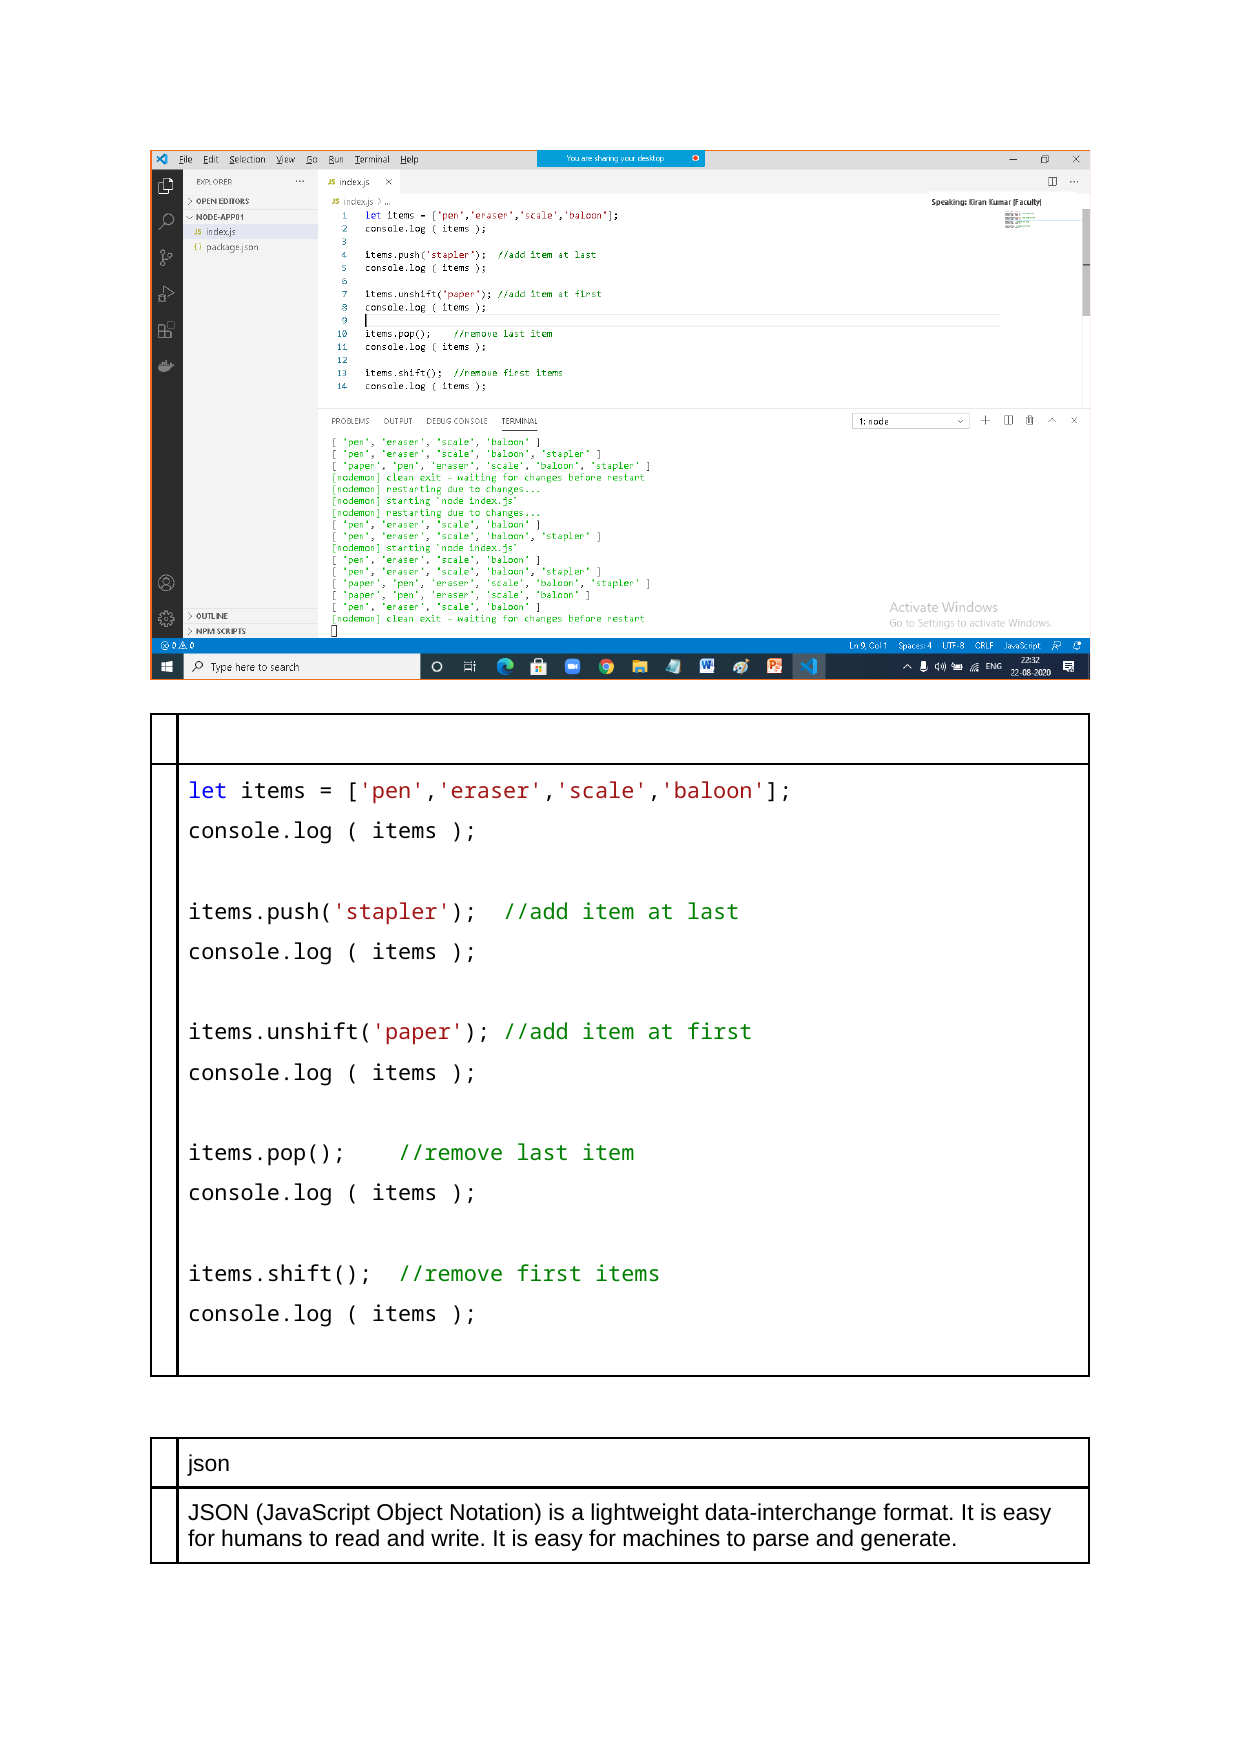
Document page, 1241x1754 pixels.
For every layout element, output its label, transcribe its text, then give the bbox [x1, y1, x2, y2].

table_cell JSON (JavaScript Object Notation) is a lightweight data-interchange format. It is easy for humans to read and write. It is easy for machines to parse and generate. [179, 1489, 1088, 1562]
table_cell [152, 765, 176, 1375]
table_header [152, 1439, 176, 1486]
table_header [179, 715, 1088, 762]
table_cell [152, 1489, 176, 1562]
picture [150, 150, 1091, 680]
table_cell let items = ['pen','eraser','scale','baloon']; console.log ( items ); items.push('stapler'); //add item at last console.log ( items ); items.unshift('paper'); //add item at first console.log ( items ); items.pop(); //remove last item console.log ( items ); items.shift(); //remove first items console.log ( items ); [179, 765, 1088, 1375]
table_header json [179, 1439, 1088, 1486]
table_header [152, 715, 176, 762]
